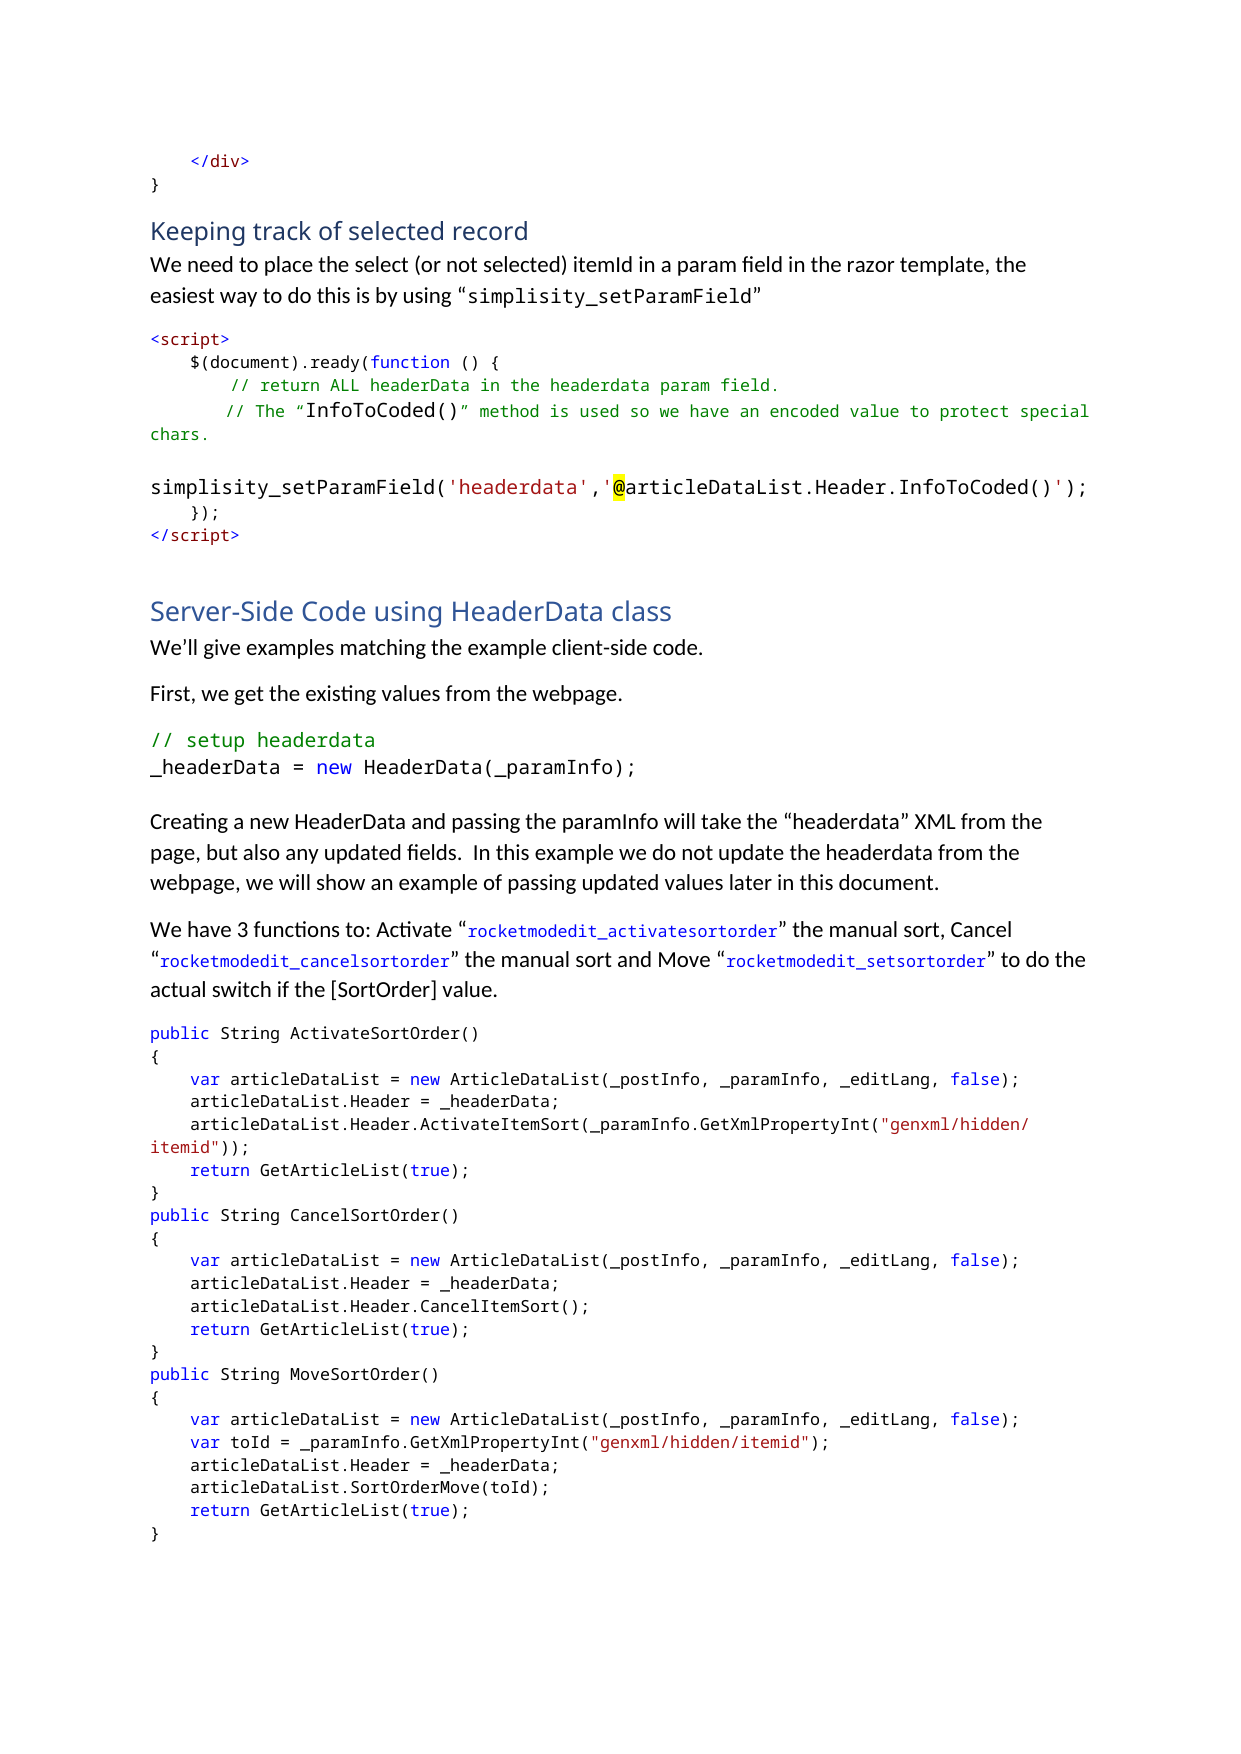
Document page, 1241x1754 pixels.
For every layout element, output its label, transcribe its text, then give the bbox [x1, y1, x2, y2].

text We’ll give examples matching the example client-side code. [150, 633, 1090, 661]
text return GetArticleList(true); [150, 1158, 1090, 1181]
text We have 3 functions to: Activate “rocketmodedit_activatesortorder” the manual sort, Cancel “rocketmodedit_cancelsortorder” the manual sort and Move “rocketmodedit_setsortorder” to do the actual switch if the [SortOrder] value. [150, 915, 1090, 1003]
text First, we get the existing values from the webpage. [150, 679, 1090, 708]
subtitle Server-Side Code using HeaderData class [150, 593, 1090, 630]
text articleDataList.Header = _headerData; [150, 1272, 1090, 1294]
text Creating a new HeaderData and passing the paramInfo will take the “headerdata” XML from the page, but also any updated fields. In this example we do not update the headerdata from the webpage, we will show an example of passing updated values later in this document. [150, 807, 1090, 896]
text } [150, 1340, 1090, 1363]
text // setup headerdata [150, 726, 1090, 753]
text <script> [150, 328, 1090, 351]
text articleDataList.Header = _headerData; [150, 1453, 1090, 1476]
text { [150, 1045, 1090, 1067]
text var toId = _paramInfo.GetXmlPropertyInt("genxml/hidden/itemid"); [150, 1431, 1090, 1453]
text { [150, 1385, 1090, 1408]
text _headerData = new HeaderData(_paramInfo); [150, 753, 1090, 780]
text // return ALL headerData in the headerdata param field. [150, 373, 1090, 396]
subtitle Keeping track of selected record [150, 214, 1090, 248]
text var articleDataList = new ArticleDataList(_postInfo, _paramInfo, _editLang, false); [150, 1408, 1090, 1431]
text We need to place the select (or not selected) itemId in a param field in the razor template, the easiest way to do this is by using “simplisity_setParamField” [150, 251, 1090, 309]
text public String CancelSortOrder() [150, 1204, 1090, 1226]
text }); [150, 501, 1090, 523]
text return GetArticleList(true); [150, 1317, 1090, 1340]
text } [150, 1181, 1090, 1204]
text } [150, 1522, 1090, 1544]
text articleDataList.Header.CancelItemSort(); [150, 1294, 1090, 1317]
text articleDataList.SortOrderMove(toId); [150, 1476, 1090, 1499]
text </div> [150, 150, 1090, 173]
text $(document).ready(function () { [150, 351, 1090, 373]
text var articleDataList = new ArticleDataList(_postInfo, _paramInfo, _editLang, false); [150, 1067, 1090, 1090]
text var articleDataList = new ArticleDataList(_postInfo, _paramInfo, _editLang, false); [150, 1249, 1090, 1272]
text </script> [150, 523, 1090, 546]
text return GetArticleList(true); [150, 1499, 1090, 1522]
text public String MoveSortOrder() [150, 1363, 1090, 1385]
text articleDataList.Header.ActivateItemSort(_paramInfo.GetXmlPropertyInt("genxml/hidden/itemid")); [150, 1113, 1090, 1158]
text articleDataList.Header = _headerData; [150, 1090, 1090, 1113]
text simplisity_setParamField('headerdata','@articleDataList.Header.InfoToCoded()'); [150, 446, 1090, 501]
text { [150, 1226, 1090, 1249]
text public String ActivateSortOrder() [150, 1022, 1090, 1045]
text // The “InfoToCoded()” method is used so we have an encoded value to protect special chars. [150, 396, 1090, 446]
text } [150, 173, 1090, 195]
